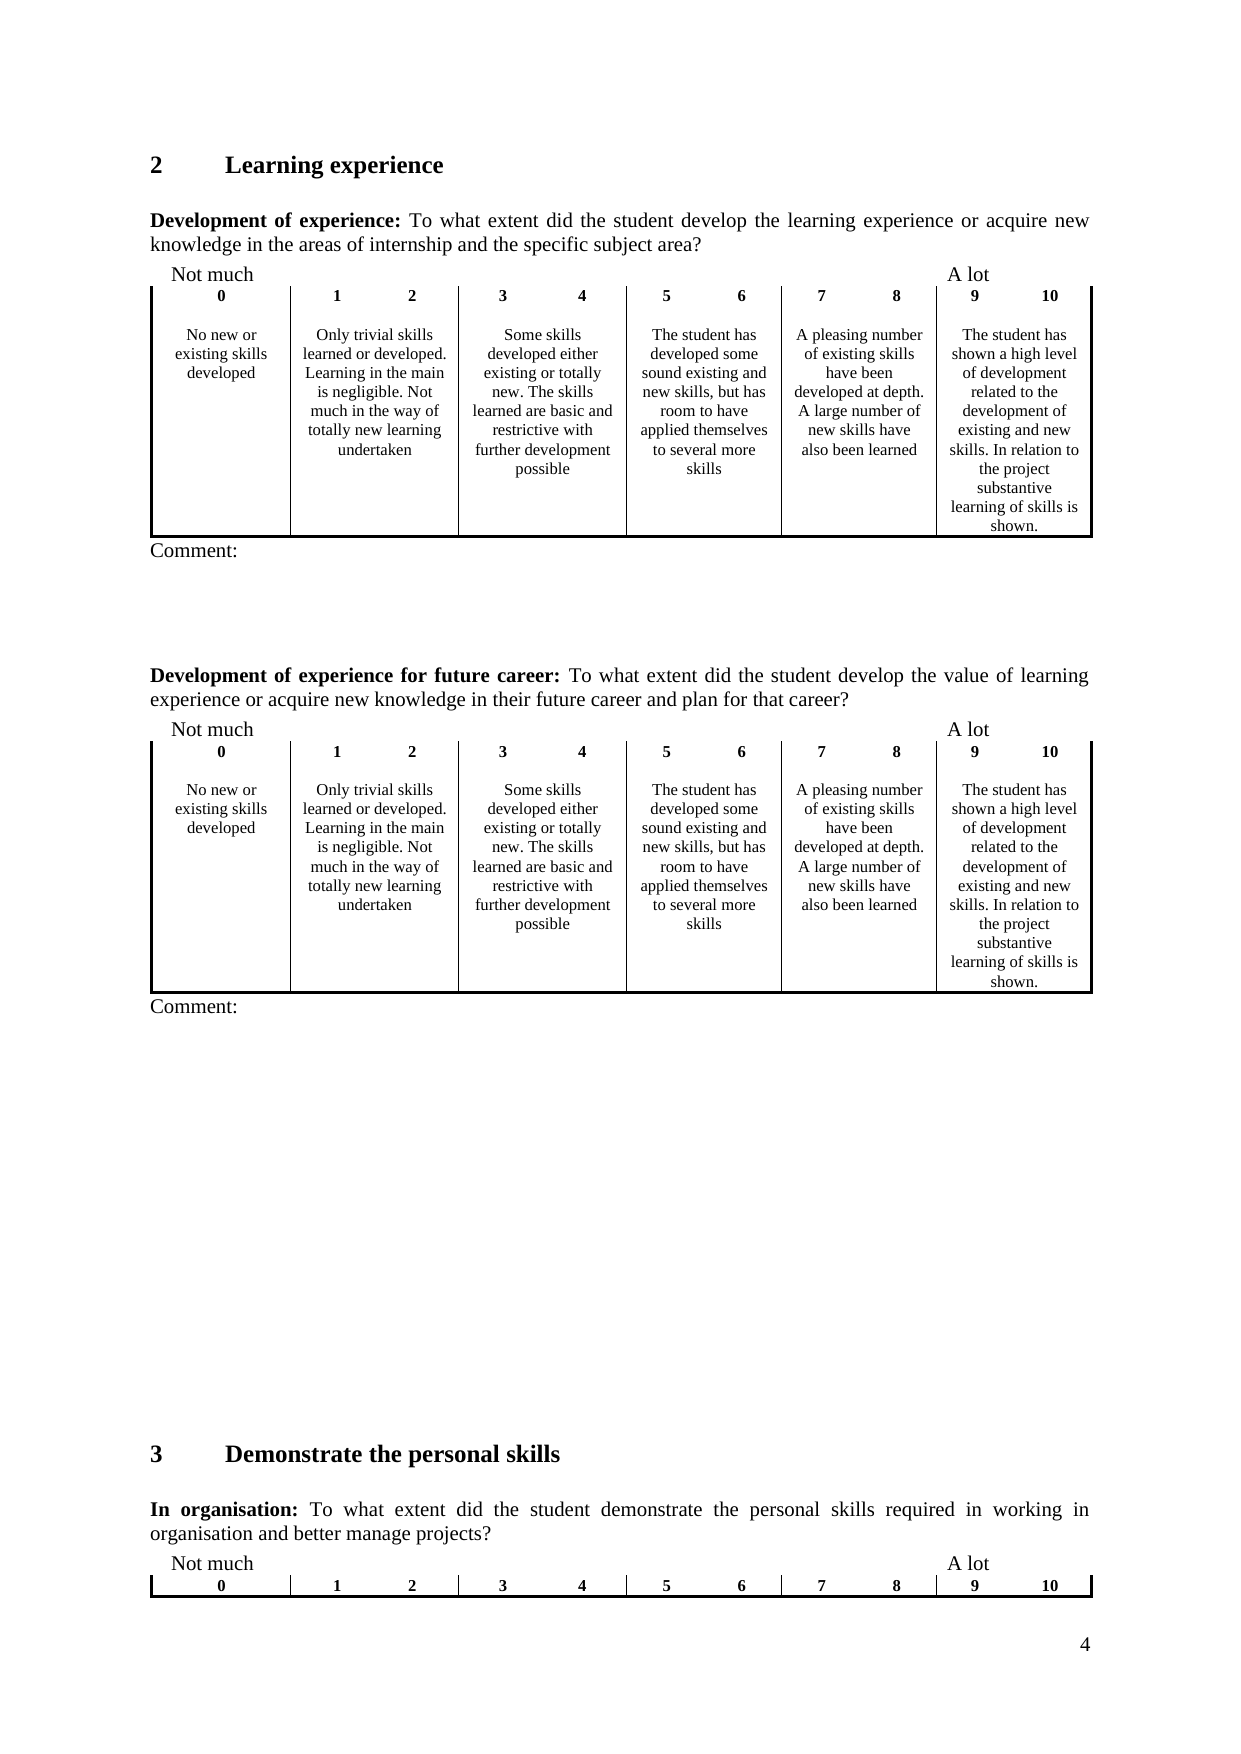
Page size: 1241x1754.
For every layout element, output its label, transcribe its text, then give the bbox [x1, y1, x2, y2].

text Not much A lot [150, 717, 1090, 741]
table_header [459, 1575, 626, 1594]
table_header 1 2 Only trivial skills learned or developed. Learning in the main is negligible. Not much in the way of totally new learning undertaken [291, 286, 458, 535]
table_header 0 No new or existing skills developed [153, 286, 290, 535]
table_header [153, 1575, 290, 1594]
table_header 7 8 A pleasing number of existing skills have been developed at depth. A large number of new skills have also been learned [782, 286, 936, 535]
text 2 Learning experience [150, 150, 1090, 179]
table_header 0 No new or existing skills developed [153, 741, 290, 991]
text Development of experience for future career: To what extent did the student develop the value of learning experience or acquire new knowledge in their future career and plan for that career? [150, 663, 1090, 711]
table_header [291, 1575, 458, 1594]
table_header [627, 1575, 781, 1594]
text Comment: [150, 994, 1090, 1018]
table_header 5 6 The student has developed some sound existing and new skills, but has room to have applied themselves to several more skills [627, 741, 781, 991]
table_header 3 4 Some skills developed either existing or totally new. The skills learned are basic and restrictive with further development possible [459, 286, 626, 535]
text Not much A lot [150, 262, 1090, 286]
table_header 5 6 The student has developed some sound existing and new skills, but has room to have applied themselves to several more skills [627, 286, 781, 535]
text Not much A lot [150, 1551, 1090, 1575]
table_header 3 4 Some skills developed either existing or totally new. The skills learned are basic and restrictive with further development possible [459, 741, 626, 991]
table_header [782, 1575, 936, 1594]
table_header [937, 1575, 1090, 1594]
table_header 1 2 Only trivial skills learned or developed. Learning in the main is negligible. Not much in the way of totally new learning undertaken [291, 741, 458, 991]
text In organisation: To what extent did the student demonstrate the personal skills required in working in organisation and better manage projects? [150, 1497, 1090, 1545]
text Comment: [150, 538, 1090, 562]
text Development of experience: To what extent did the student develop the learning experience or acquire new knowledge in the areas of internship and the specific subject area? [150, 207, 1090, 256]
text 3 Demonstrate the personal skills [150, 1439, 1090, 1468]
table_header 7 8 A pleasing number of existing skills have been developed at depth. A large number of new skills have also been learned [782, 741, 936, 991]
